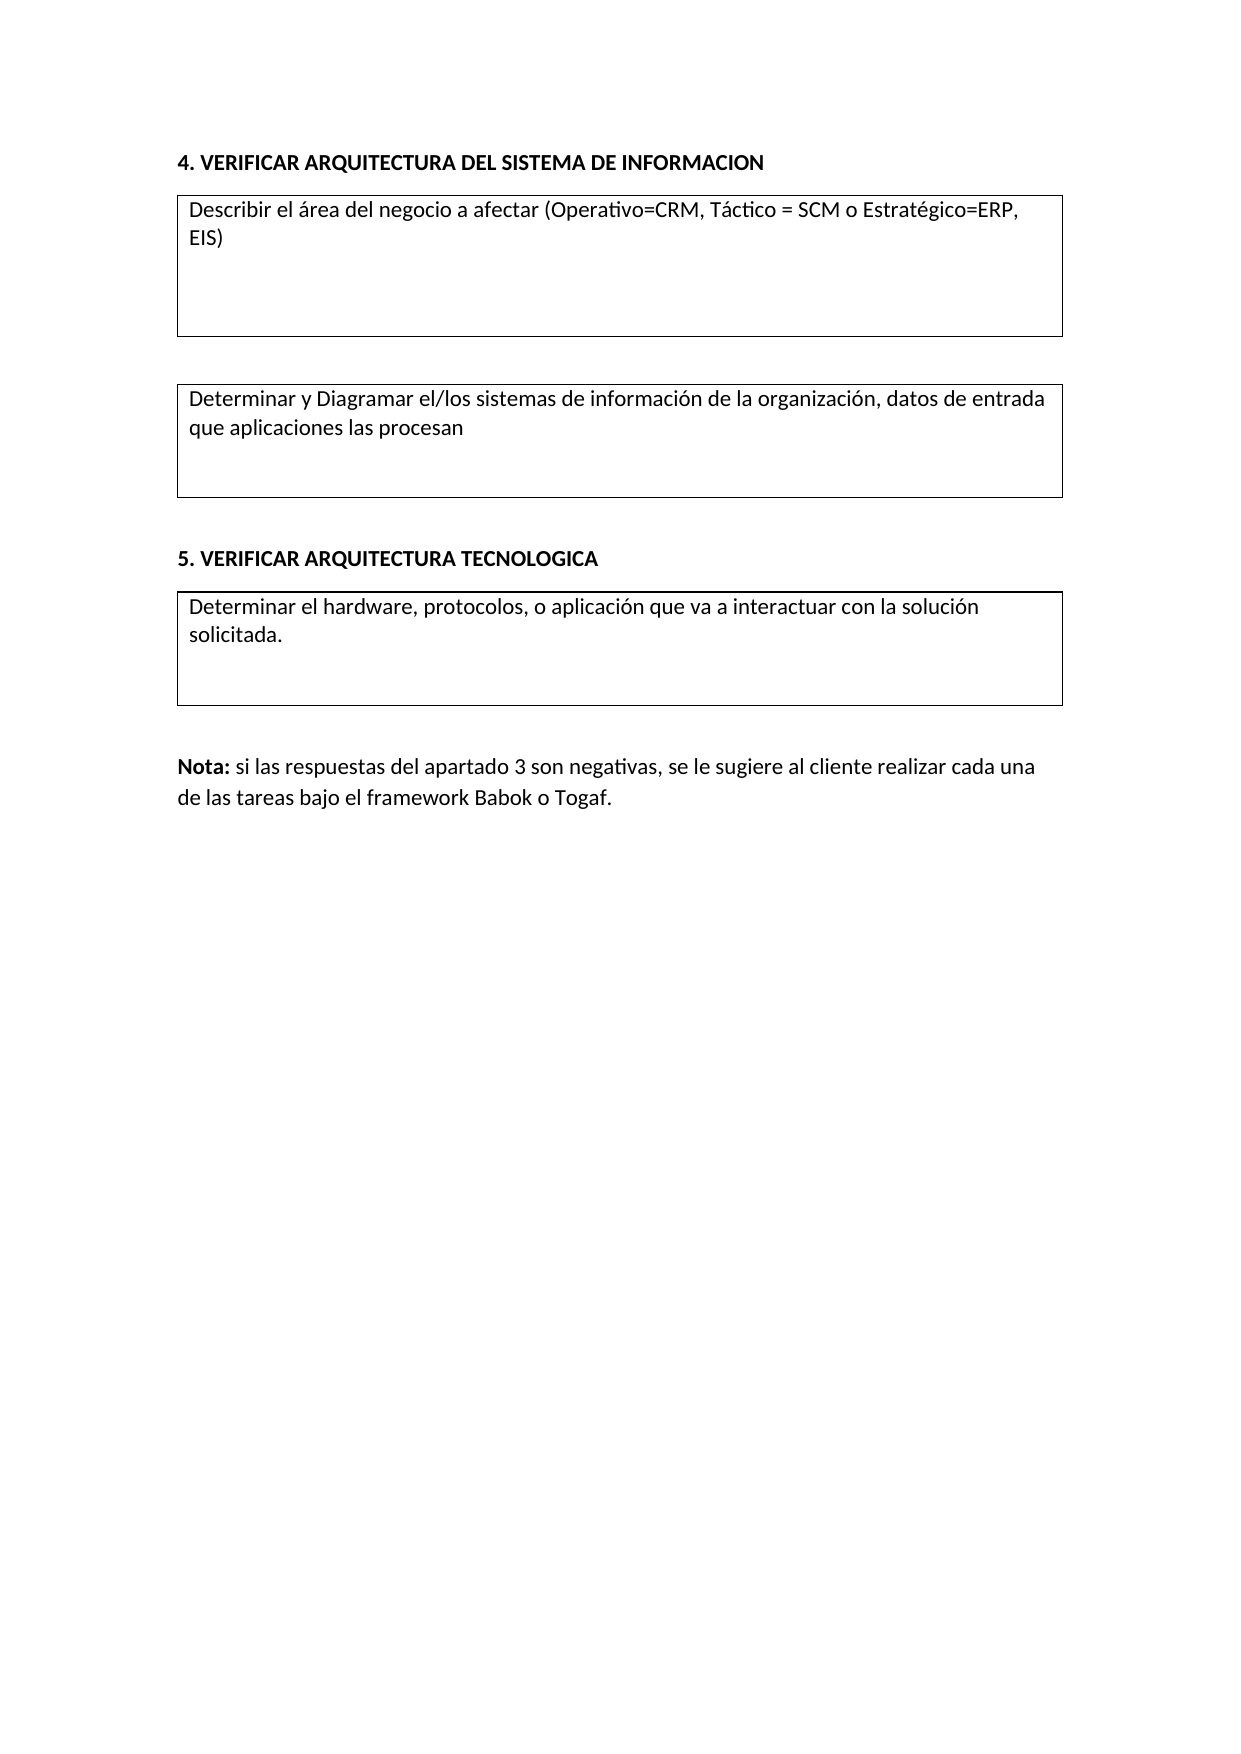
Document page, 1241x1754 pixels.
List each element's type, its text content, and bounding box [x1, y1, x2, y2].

text 4. VERIFICAR ARQUITECTURA DEL SISTEMA DE INFORMACION [177, 148, 1063, 176]
table_header Determinar el hardware, protocolos, o aplicación que va a interactuar con la solución solicitada. [178, 593, 1062, 704]
table_header Determinar y Diagramar el/los sistemas de información de la organización, datos de entrada que aplicaciones las procesan [178, 385, 1062, 497]
text 5. VERIFICAR ARQUITECTURA TECNOLOGICA [177, 544, 1063, 573]
text Nota: si las respuestas del apartado 3 son negativas, se le sugiere al cliente realizar cada una de las tareas bajo el framework Babok o Togaf. [177, 752, 1063, 811]
table_header Describir el área del negocio a afectar (Operativo=CRM, Táctico = SCM o Estratégico=ERP, EIS) [178, 196, 1062, 336]
